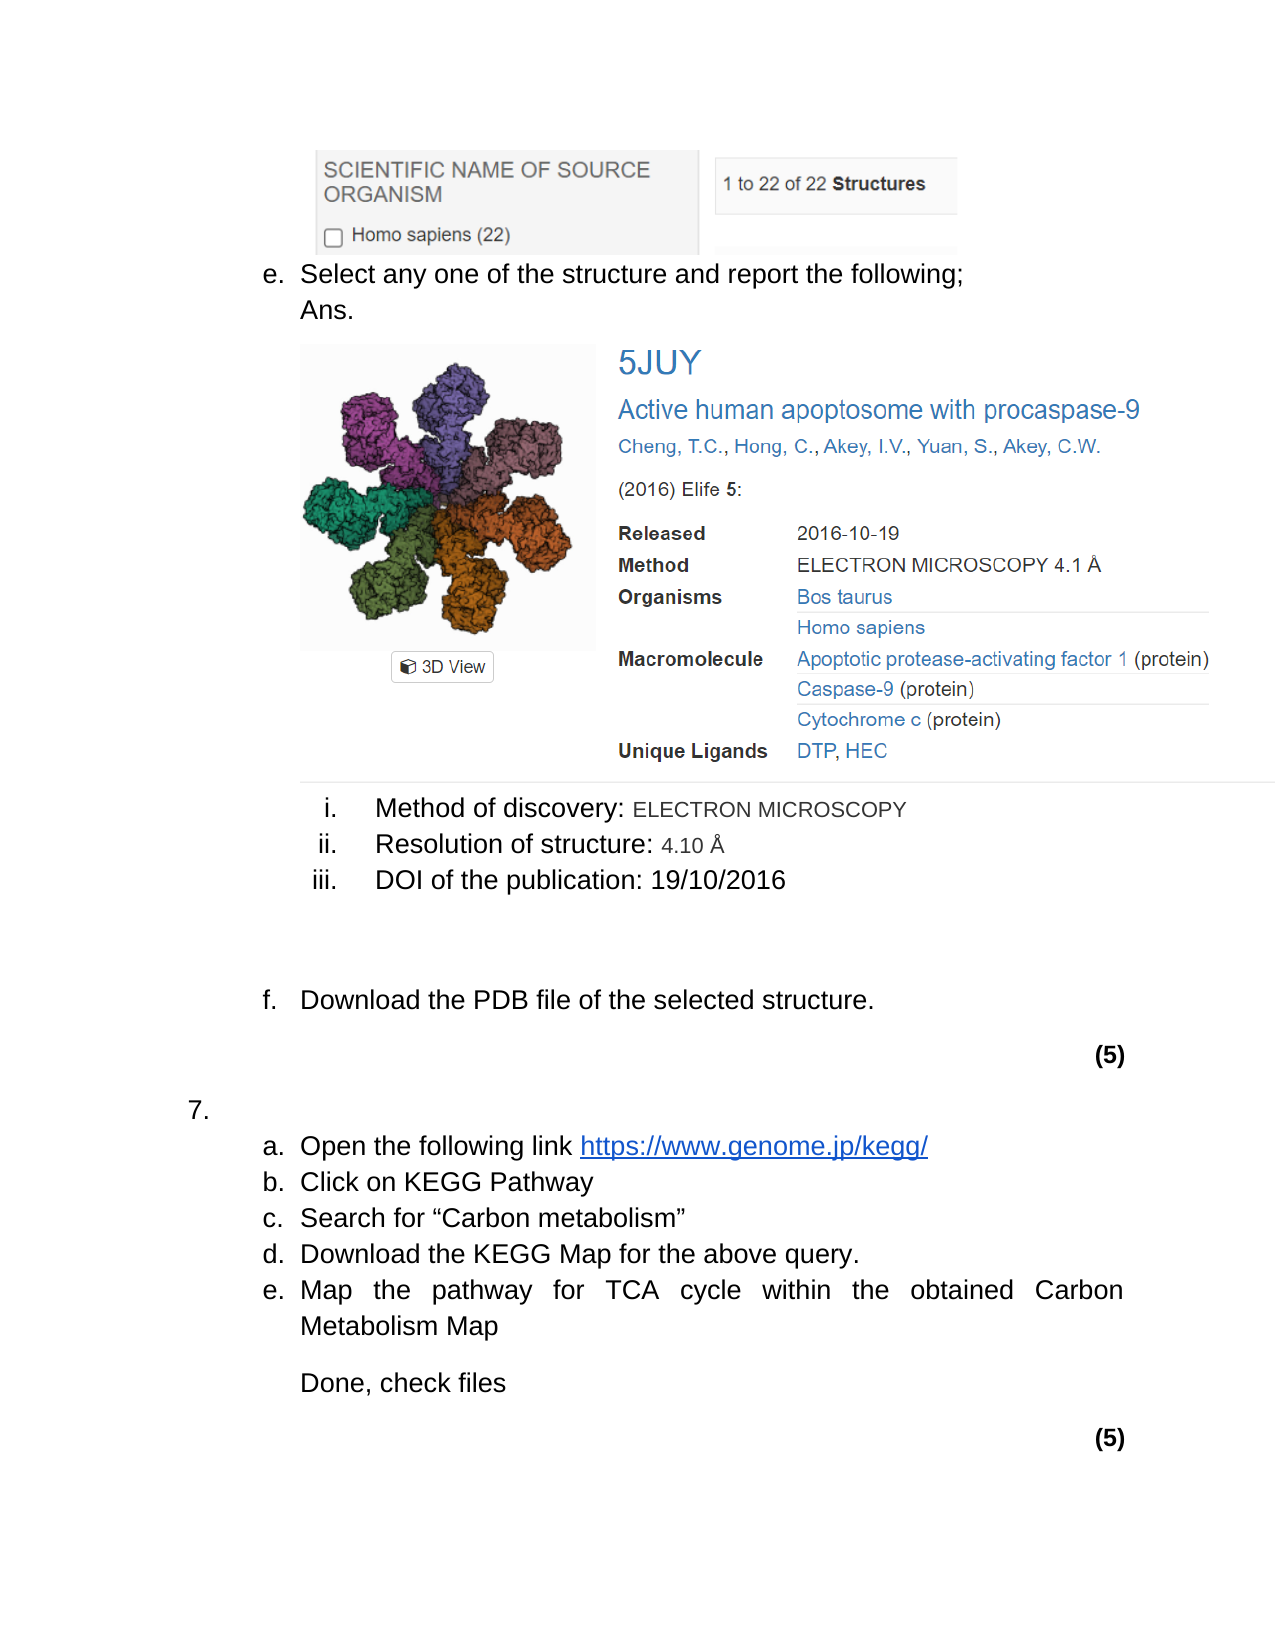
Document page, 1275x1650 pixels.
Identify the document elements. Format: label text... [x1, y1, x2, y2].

text (5) [225, 1423, 1125, 1452]
text (5) [225, 1040, 1125, 1069]
picture [300, 329, 1275, 789]
text Ans. [300, 294, 1125, 329]
list Method of discovery: ELECTRON MICROSCOPY [337, 792, 1125, 823]
picture [300, 150, 958, 255]
list Open the following link https://www.genome.jp/kegg/ [262, 1130, 1125, 1161]
list DOI of the publication: 19/10/2016 [337, 864, 1125, 895]
list Click on KEGG Pathway [262, 1166, 1125, 1197]
list Download the KEGG Map for the above query. [262, 1238, 1125, 1269]
list Map the pathway for TCA cycle within the obtained Carbon Metabolism Map [262, 1274, 1125, 1341]
text Done, check files [300, 1367, 1125, 1398]
list Resolution of structure: 4.10 Å [337, 828, 1125, 859]
list Select any one of the structure and report the following; [262, 258, 1125, 289]
list Search for “Carbon metabolism” [262, 1202, 1125, 1233]
list Download the PDB file of the selected structure. [262, 984, 1125, 1015]
